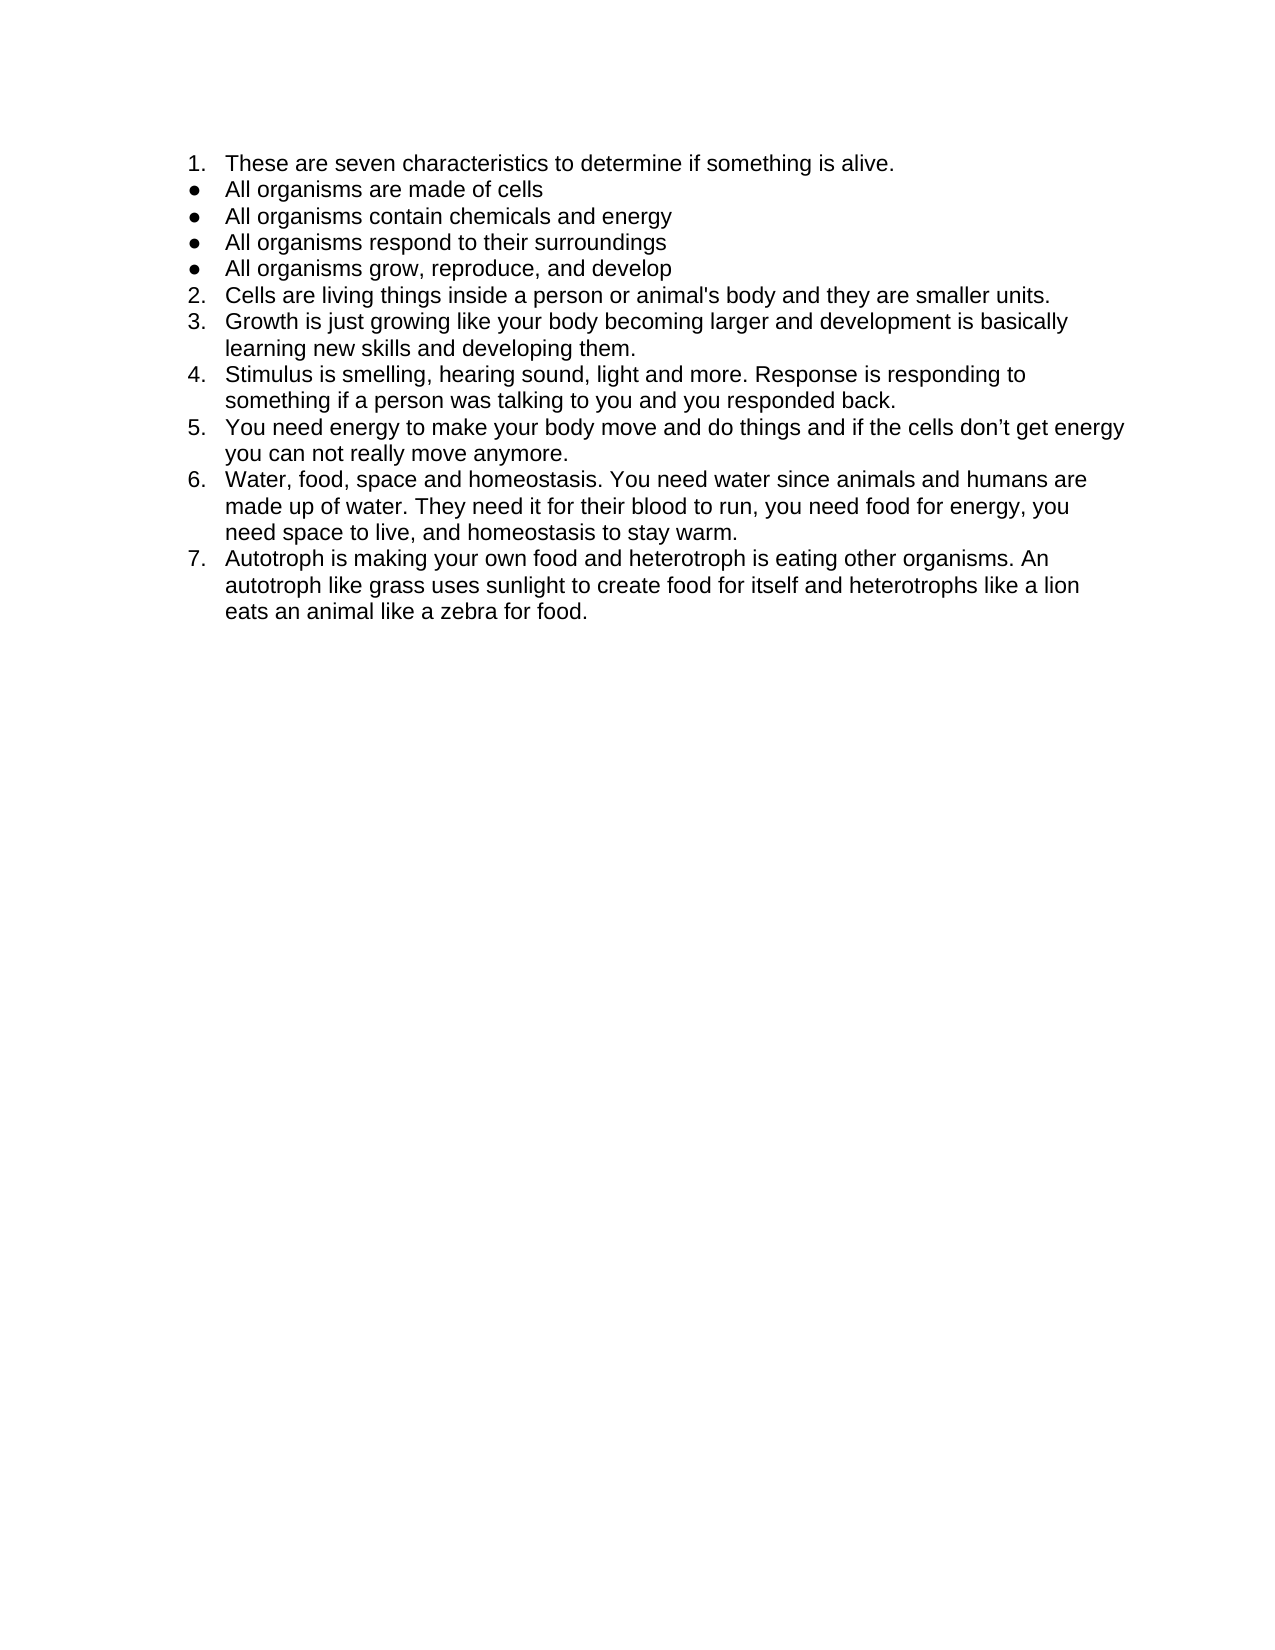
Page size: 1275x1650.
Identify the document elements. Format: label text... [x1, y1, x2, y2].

list Cells are living things inside a person or animal's body and they are smaller units. [187, 282, 1125, 308]
list All organisms are made of cells [187, 176, 1125, 203]
list All organisms contain chemicals and energy [187, 203, 1125, 229]
list You need energy to make your body move and do things and if the cells don’t get energy you can not really move anymore. [187, 413, 1125, 466]
list Water, food, space and homeostasis. You need water since animals and humans are made up of water. They need it for their blood to run, you need food for energy, you need space to live, and homeostasis to stay warm. [187, 466, 1125, 545]
list All organisms respond to their surroundings [187, 229, 1125, 255]
list These are seven characteristics to determine if something is alive. [187, 150, 1125, 176]
list Stimulus is smelling, hearing sound, light and more. Response is responding to something if a person was talking to you and you responded back. [187, 361, 1125, 413]
list All organisms grow, reproduce, and develop [187, 255, 1125, 282]
list Growth is just growing like your body becoming larger and development is basically learning new skills and developing them. [187, 308, 1125, 361]
list Autotroph is making your own food and heterotroph is eating other organisms. An autotroph like grass uses sunlight to create food for itself and heterotrophs like a lion eats an animal like a zebra for food. [187, 545, 1125, 624]
